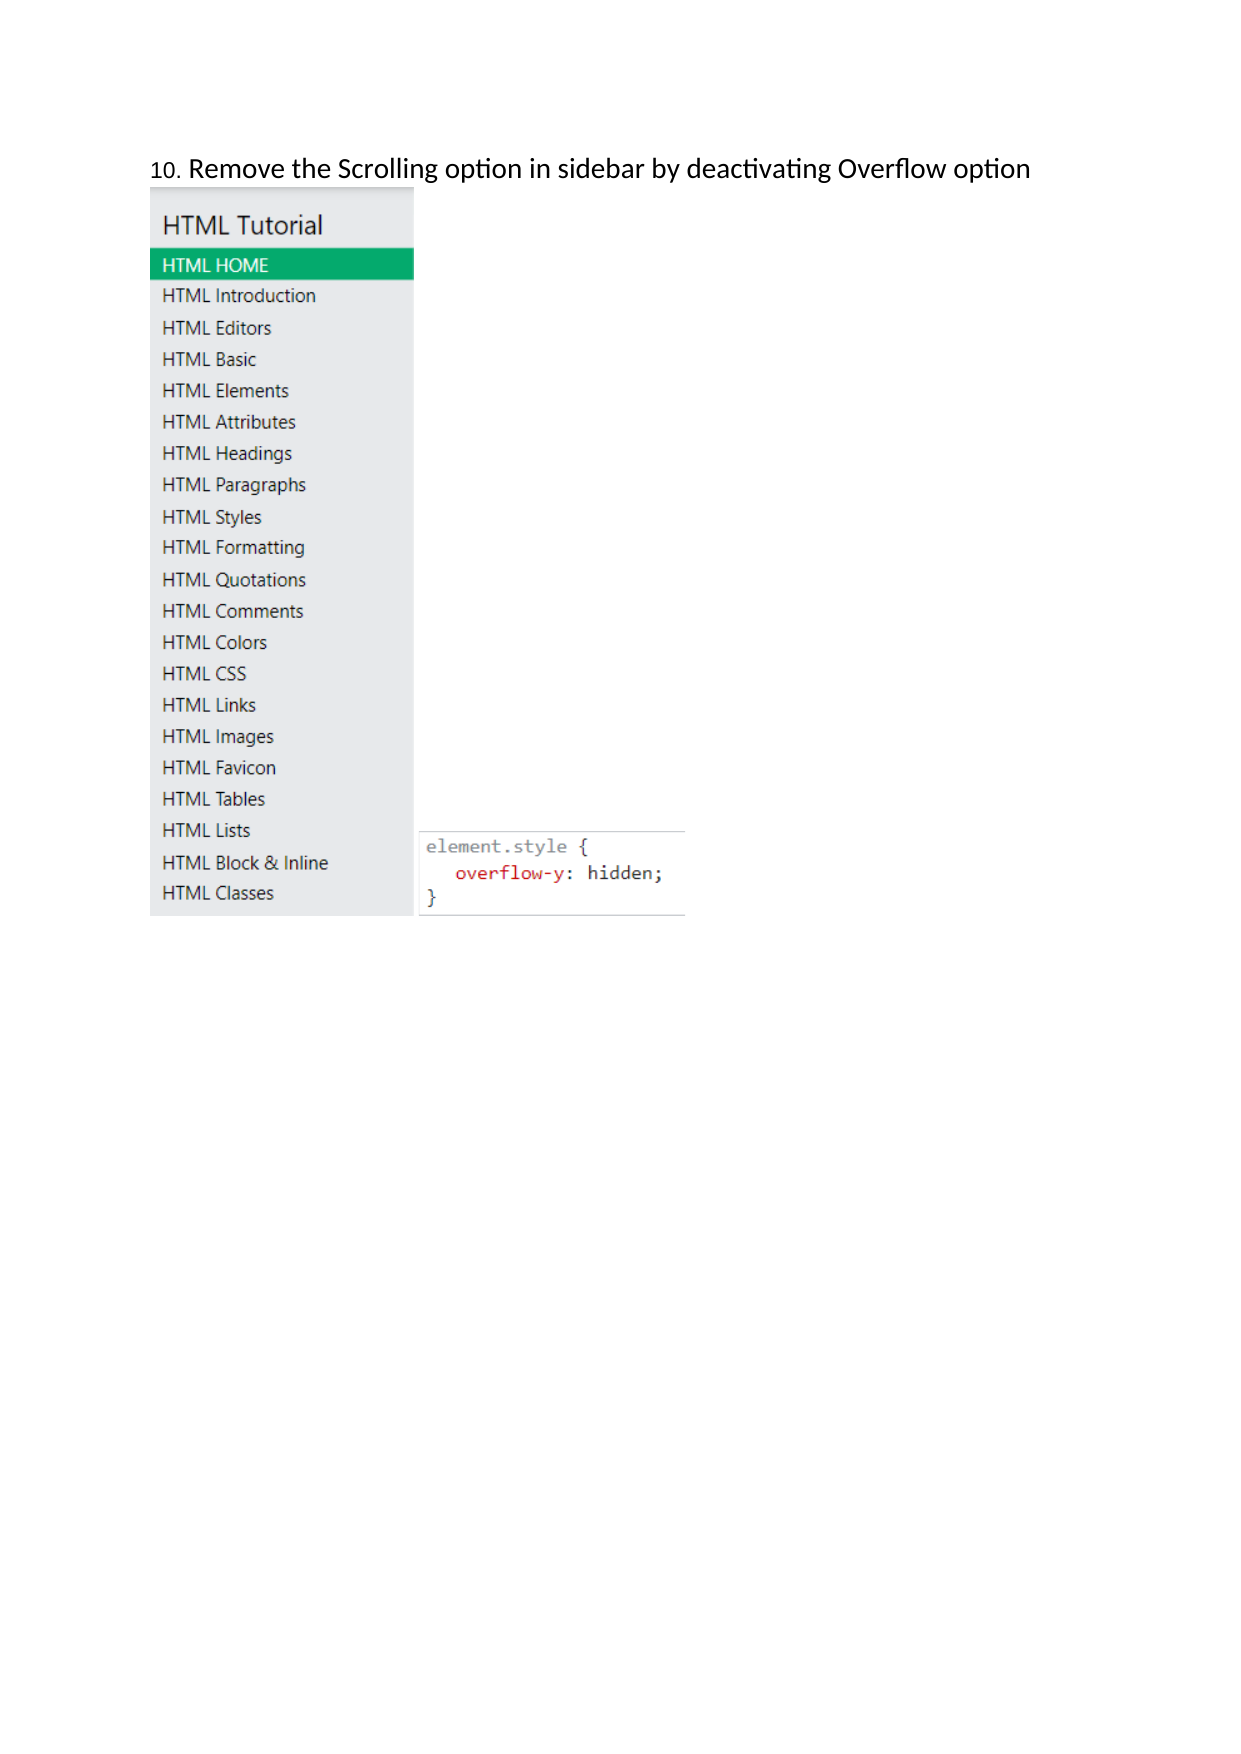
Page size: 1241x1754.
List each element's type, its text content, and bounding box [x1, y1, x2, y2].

picture [418, 831, 686, 916]
picture [150, 187, 414, 916]
